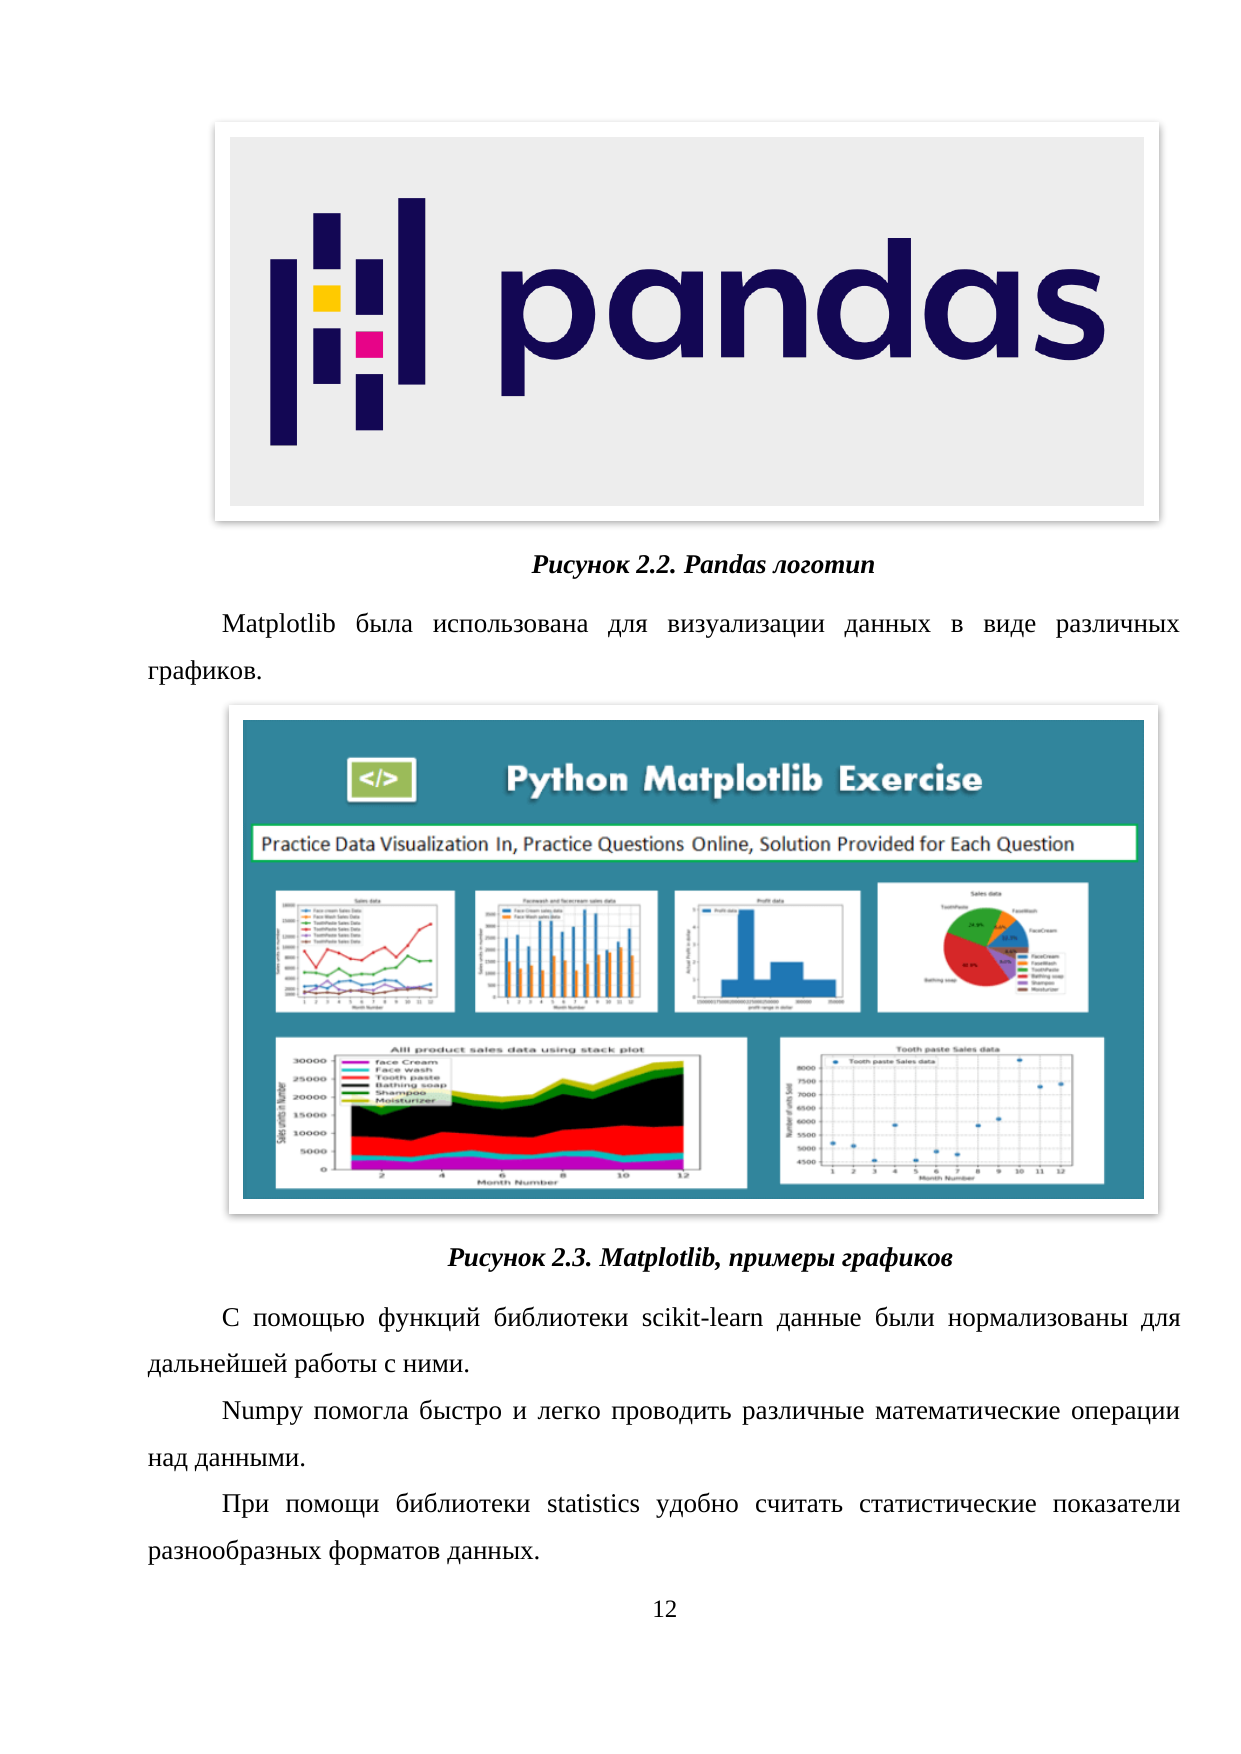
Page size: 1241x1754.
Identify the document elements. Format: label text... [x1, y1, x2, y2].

text Рисунок 2.3. Matplotlib, примеры графиков [148, 1242, 1181, 1273]
text При помощи библиотеки statistics удобно считать статистические показатели разнообразных форматов данных. [148, 1487, 1181, 1565]
picture [230, 137, 1144, 506]
picture [243, 720, 1144, 1199]
text Matplotlib была использована для визуализации данных в виде различных графиков. [148, 608, 1181, 685]
text С помощью функций библиотеки scikit-learn данные были нормализованы для дальнейшей работы с ними. [148, 1301, 1181, 1378]
text Numpy помогла быстро и легко проводить различные математические операции над данными. [148, 1394, 1181, 1472]
